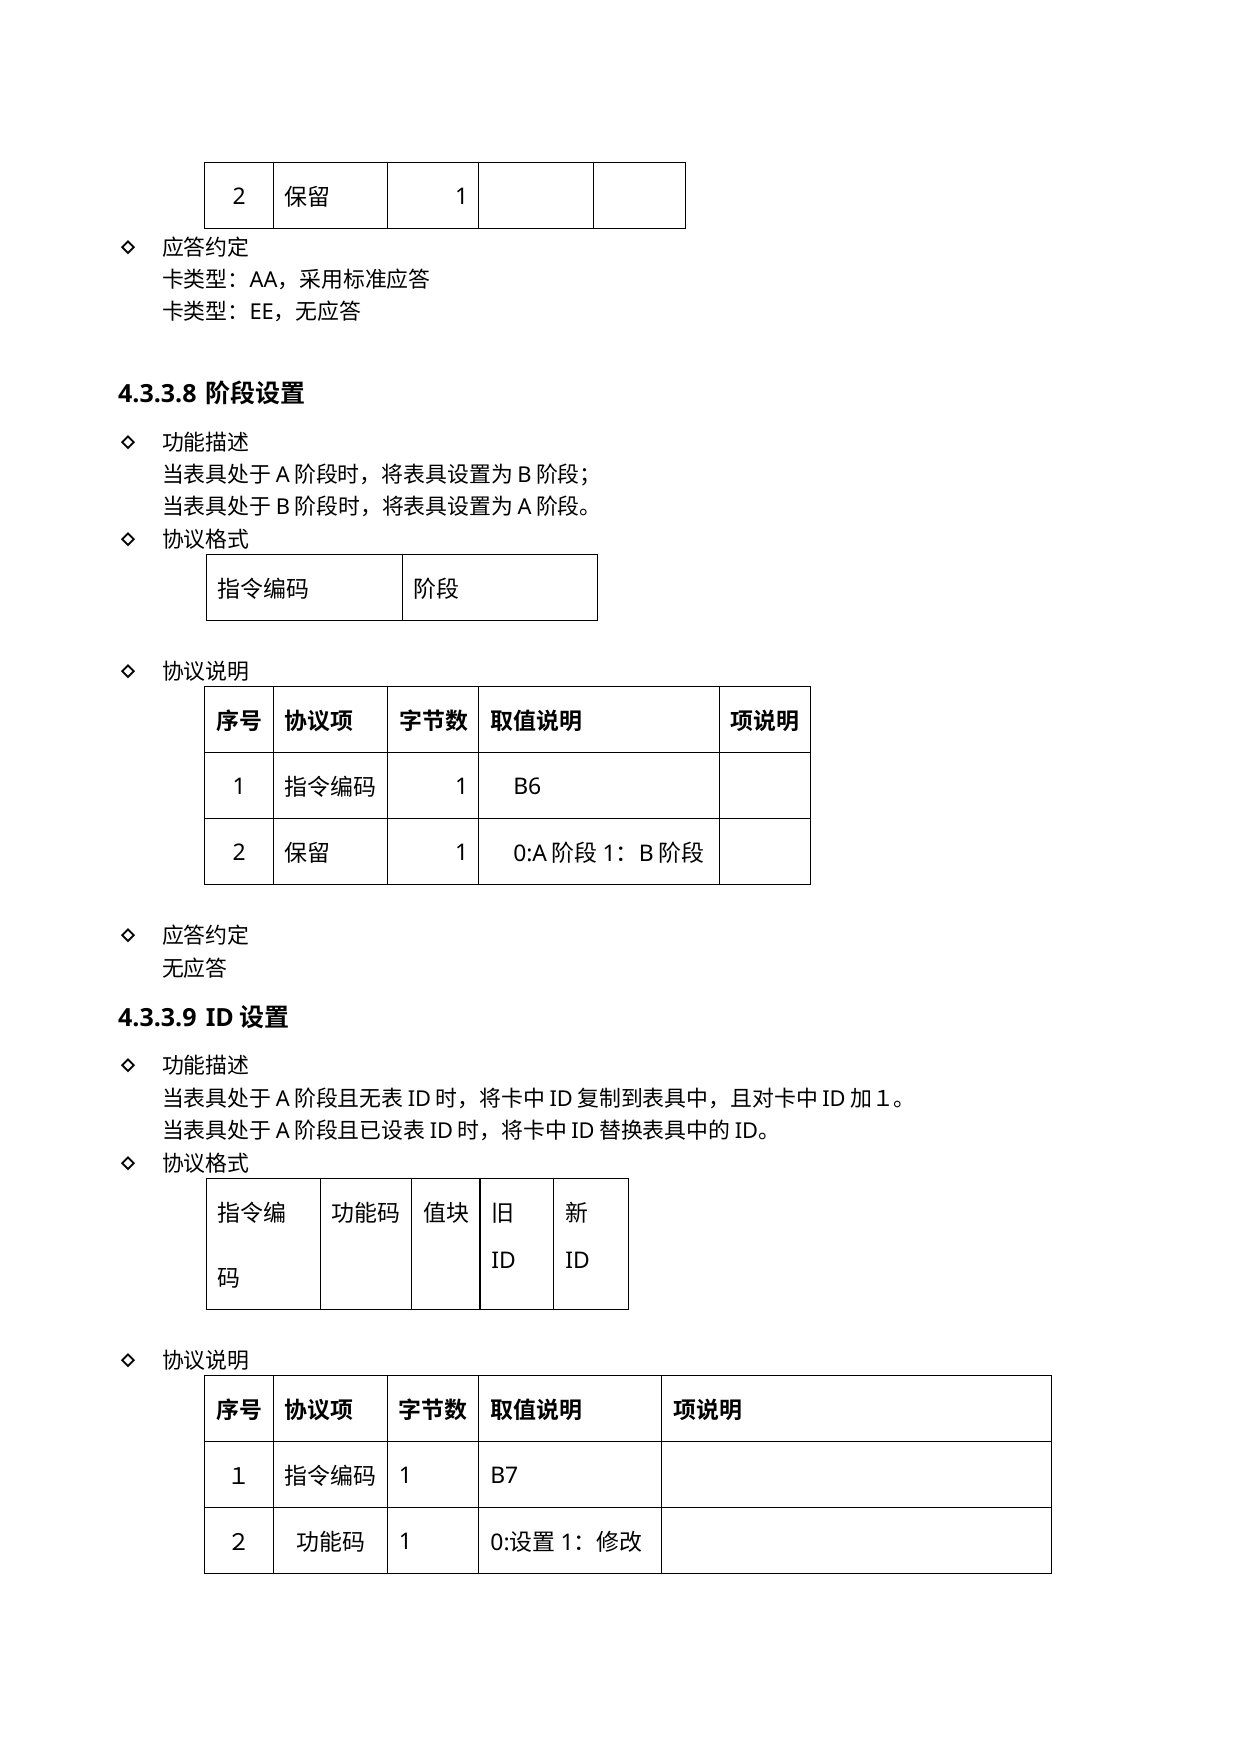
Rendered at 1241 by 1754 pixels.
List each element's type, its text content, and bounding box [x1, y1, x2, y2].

table_cell 1 [388, 753, 478, 818]
table_cell 1 [388, 1442, 478, 1507]
table_cell B7 [479, 1442, 661, 1507]
table_header 功能码 [321, 1179, 411, 1309]
table_header 新ID [554, 1179, 628, 1309]
subtitle ID设置 [118, 983, 1122, 1048]
table_header 协议项 [274, 1376, 387, 1441]
table_cell B6 [479, 753, 719, 818]
subtitle 协议说明 [118, 1342, 1122, 1375]
table_header 指令编码 [207, 555, 402, 620]
table_header 指令编码 [207, 1179, 320, 1309]
text 当表具处于A阶段且已设表ID时，将卡中ID替换表具中的ID。 [162, 1113, 1122, 1145]
subtitle 功能描述 [118, 1048, 1122, 1080]
subtitle 协议格式 [118, 1145, 1122, 1178]
table_cell [594, 163, 685, 228]
table_header 取值说明 [479, 1376, 661, 1441]
table_header 项说明 [720, 687, 810, 752]
table_cell 保留 [274, 819, 387, 884]
table_cell ２ [205, 1508, 273, 1573]
table_cell [720, 819, 810, 884]
text 卡类型：EE，无应答 [162, 294, 1122, 327]
text 当表具处于A阶段且无表ID时，将卡中ID复制到表具中，且对卡中ID加１。 [162, 1080, 1122, 1113]
table_header 取值说明 [479, 687, 719, 752]
subtitle 应答约定 [118, 918, 1122, 950]
table_cell 1 [388, 163, 478, 228]
table_header 旧ID [481, 1179, 553, 1309]
subtitle 应答约定 [118, 229, 1122, 262]
table_cell [662, 1442, 1051, 1507]
subtitle 协议说明 [118, 654, 1122, 686]
table_cell 0:设置 1：修改 [479, 1508, 661, 1573]
table_cell [479, 163, 593, 228]
text 当表具处于B阶段时，将表具设置为A阶段。 [162, 489, 1122, 522]
table_cell 2 [205, 819, 273, 884]
table_cell 指令编码 [274, 753, 387, 818]
table_header 值块 [412, 1179, 479, 1309]
table_header 项说明 [662, 1376, 1051, 1441]
table_header 序号 [205, 687, 273, 752]
table_header 阶段 [403, 555, 597, 620]
table_cell １ [205, 1442, 273, 1507]
table_header 序号 [205, 1376, 273, 1441]
subtitle 功能描述 [118, 424, 1122, 457]
subtitle 阶段设置 [118, 359, 1122, 424]
table_header 字节数 [388, 687, 478, 752]
table_cell [720, 753, 810, 818]
table_cell 1 [388, 1508, 478, 1573]
table_cell 2 [205, 163, 273, 228]
subtitle 协议格式 [118, 522, 1122, 554]
table_cell 保留 [274, 163, 387, 228]
table_header 协议项 [274, 687, 387, 752]
table_cell 0:A阶段 1：B阶段 [479, 819, 719, 884]
text 无应答 [162, 950, 1122, 983]
table_header 字节数 [388, 1376, 478, 1441]
text 卡类型：AA，采用标准应答 [162, 262, 1122, 294]
table_cell 指令编码 [274, 1442, 387, 1507]
table_cell 1 [388, 819, 478, 884]
table_cell 1 [205, 753, 273, 818]
table_cell 功能码 [274, 1508, 387, 1573]
text 当表具处于A阶段时，将表具设置为B阶段； [162, 457, 1122, 489]
table_cell [662, 1508, 1051, 1573]
